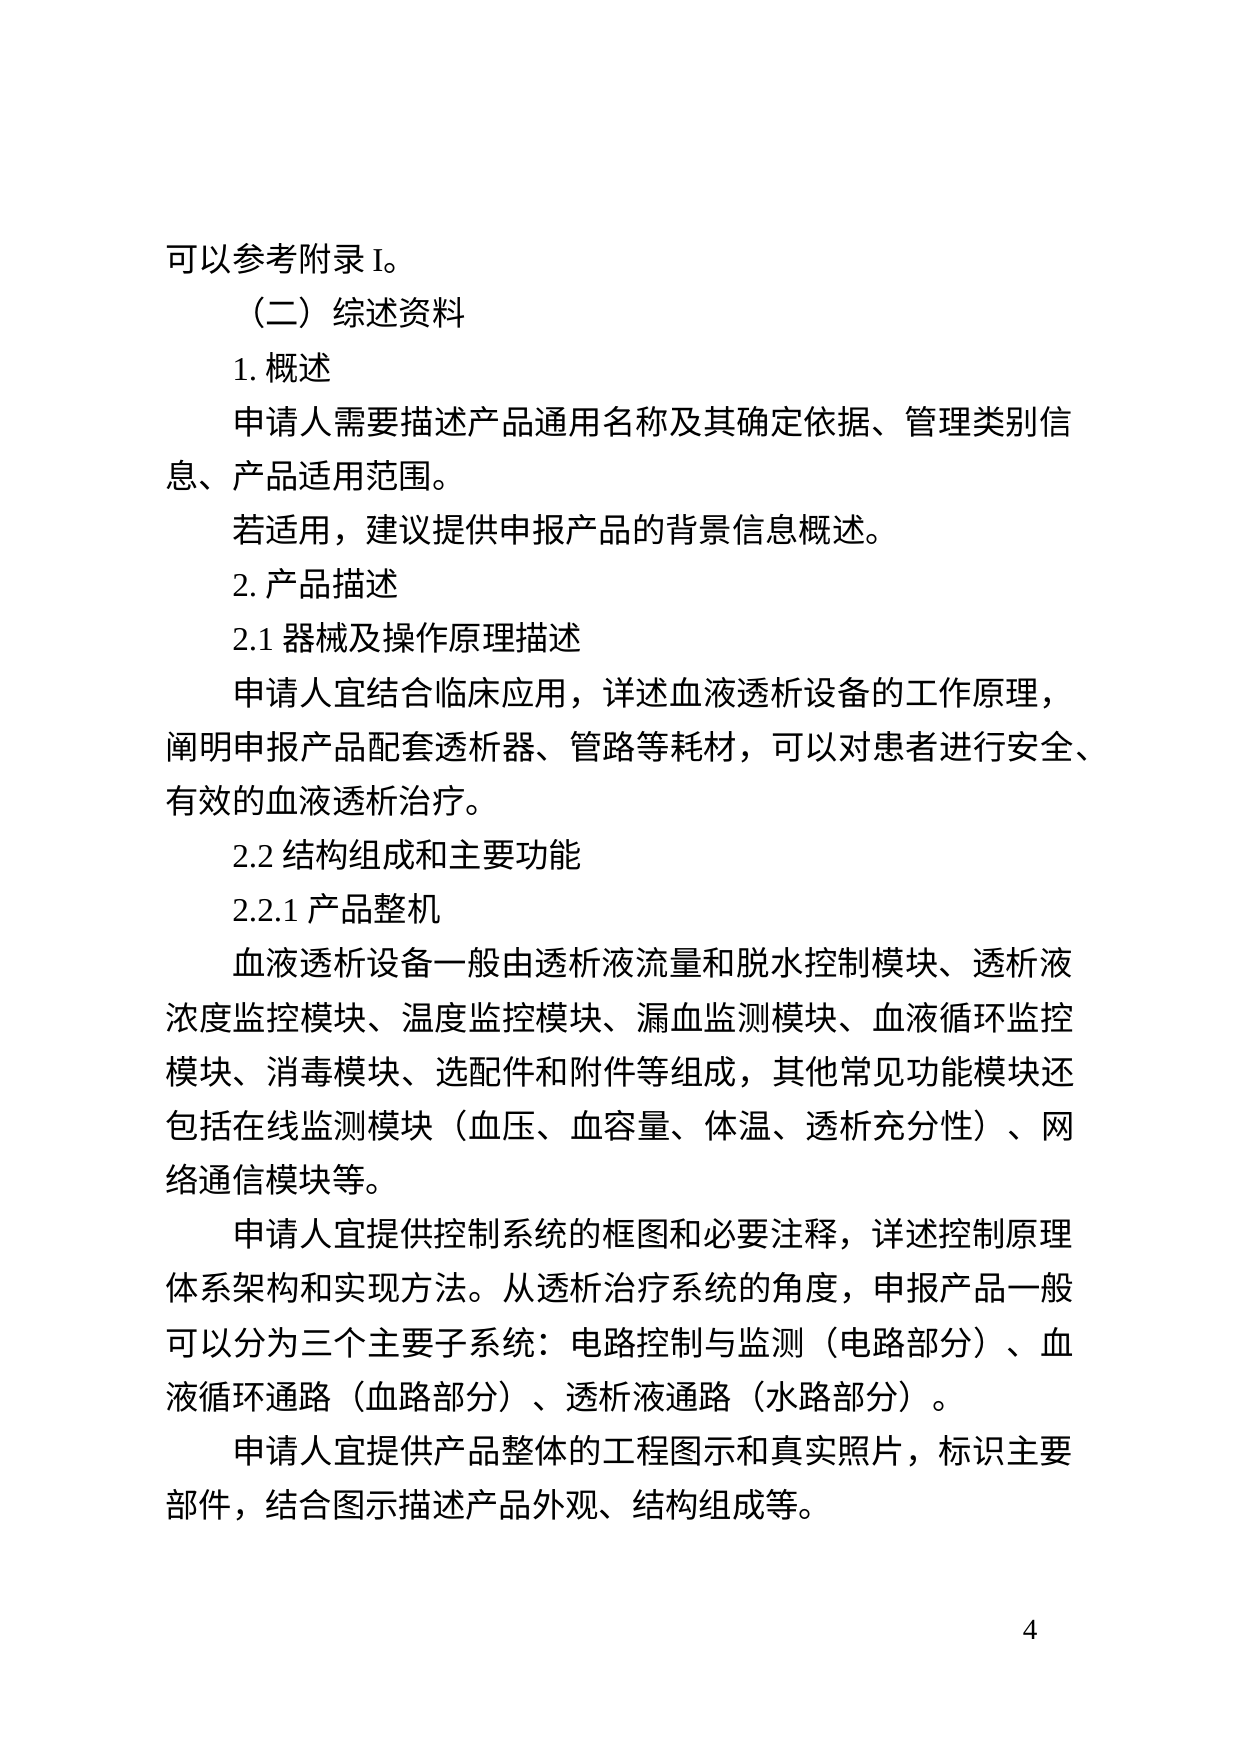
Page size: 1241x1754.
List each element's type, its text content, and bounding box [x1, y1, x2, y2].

list 产品整机 [165, 877, 1075, 931]
list 产品描述 [165, 552, 1075, 606]
text 申请人宜提供产品整体的工程图示和真实照片，标识主要部件，结合图示描述产品外观、结构组成等。 [165, 1419, 1075, 1527]
text 申请人需要描述产品通用名称及其确定依据、管理类别信息、产品适用范围。 [165, 389, 1075, 498]
list 器械及操作原理描述 [165, 606, 1075, 660]
list 结构组成和主要功能 [165, 823, 1075, 877]
list 综述资料 [165, 281, 1075, 335]
text 申请人宜结合临床应用，详述血液透析设备的工作原理，阐明申报产品配套透析器、管路等耗材，可以对患者进行安全、有效的血液透析治疗。 [165, 660, 1075, 823]
list 概述 [165, 335, 1075, 389]
text 血液透析设备一般由透析液流量和脱水控制模块、透析液浓度监控模块、温度监控模块、漏血监测模块、血液循环监控模块、消毒模块、选配件和附件等组成，其他常见功能模块还包括在线监测模块（血压、血容量、体温、透析充分性）、网络通信模块等。 [165, 931, 1075, 1202]
text 若适用，建议提供申报产品的背景信息概述。 [165, 498, 1075, 552]
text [165, 227, 1075, 281]
text 申请人宜提供控制系统的框图和必要注释，详述控制原理、体系架构和实现方法。从透析治疗系统的角度，申报产品一般可以分为三个主要子系统：电路控制与监测（电路部分）、血液循环通路（血路部分）、透析液通路（水路部分）。 [165, 1202, 1075, 1419]
